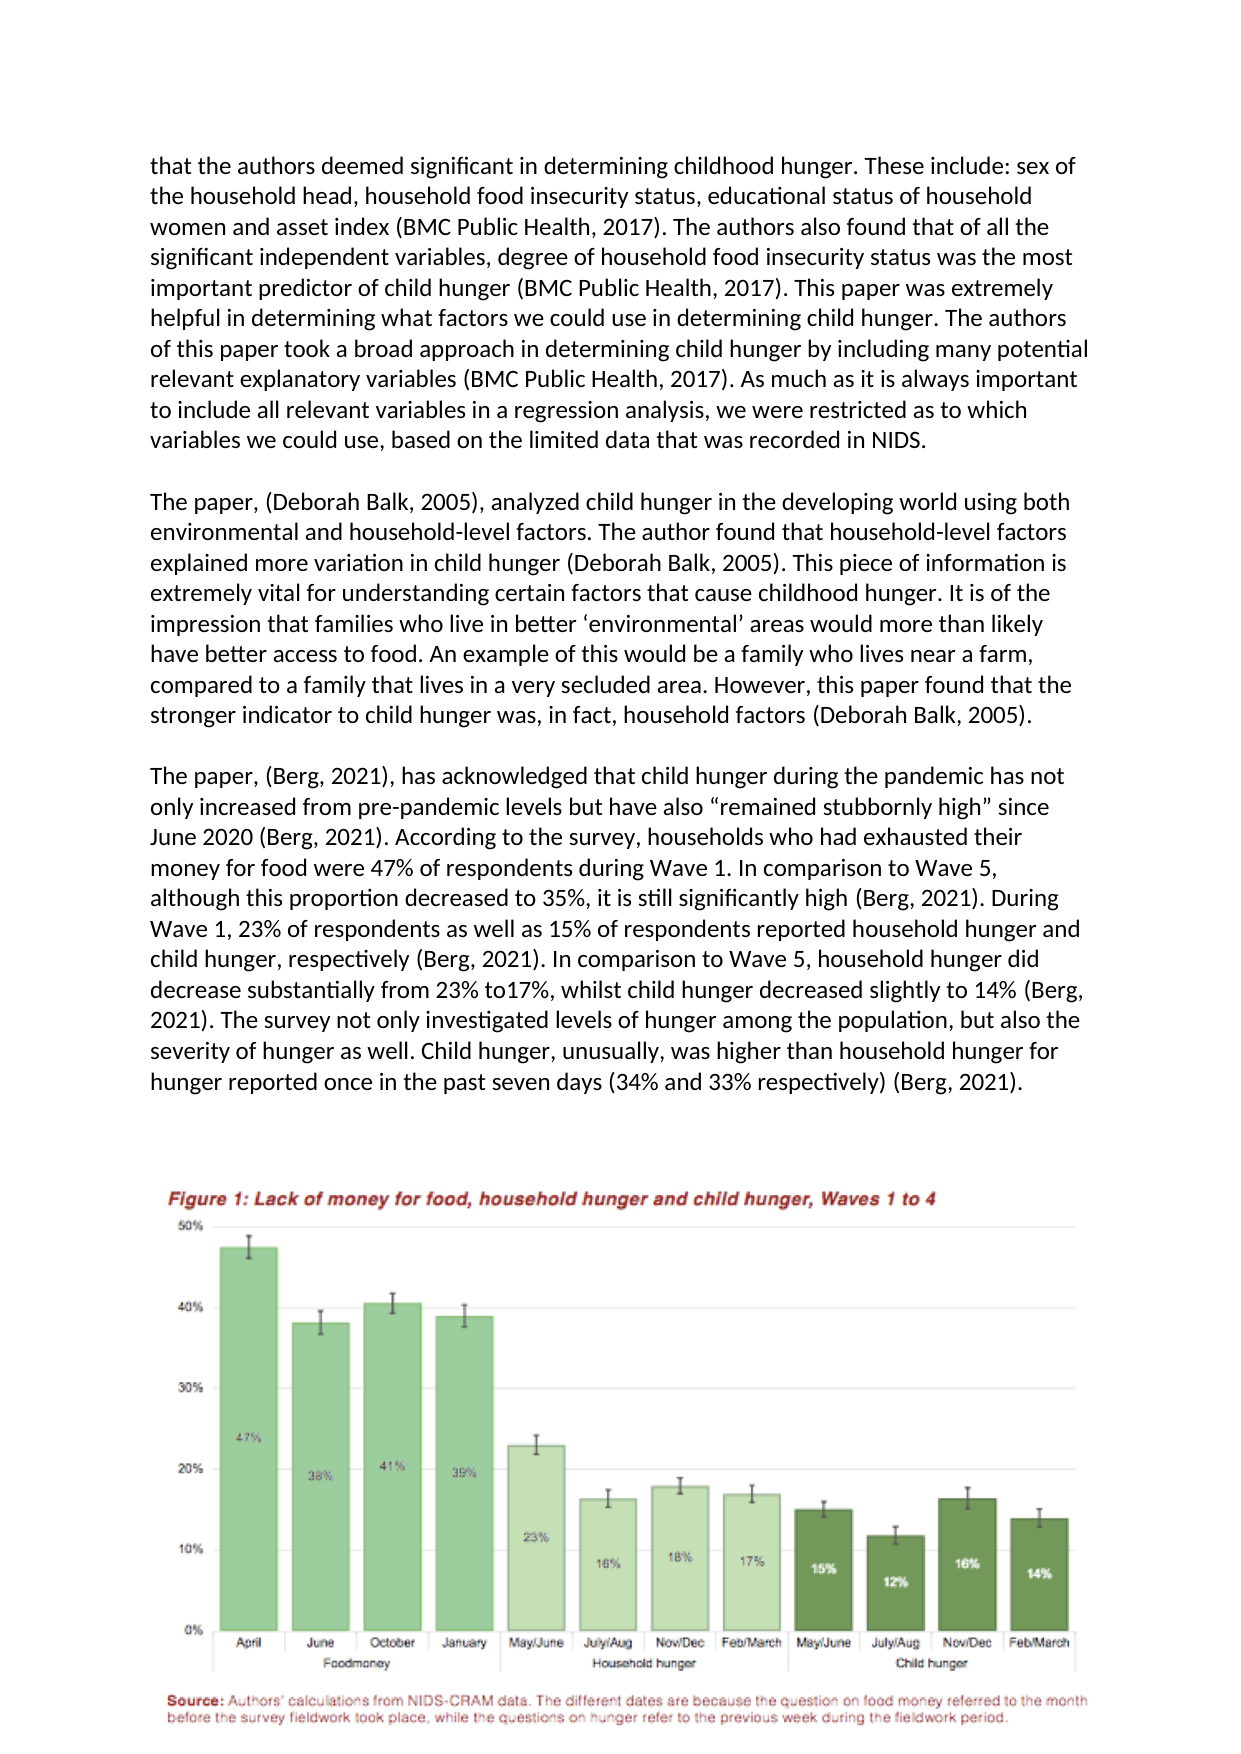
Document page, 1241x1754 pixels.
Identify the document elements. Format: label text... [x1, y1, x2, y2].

text The paper, , has acknowledged that child hunger during the pandemic has not only increased from pre-pandemic levels but have also “remained stubbornly high” since June 2020 . According to the survey, households who had exhausted their money for food were 47% of respondents during Wave 1. In comparison to Wave 5, although this proportion decreased to 35%, it is still significantly high. During Wave 1, 23% of respondents as well as 15% of respondents reported household hunger and child hunger, respectively. In comparison to Wave 5, household hunger did decrease substantially from 23% to17%, whilst child hunger decreased slightly to 14%. The survey not only investigated levels of hunger among the population, but also the severity of hunger as well. Child hunger, unusually, was higher than household hunger for hunger reported once in the past seven days (34% and 33% respectively). [150, 760, 1090, 1096]
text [150, 150, 1090, 455]
picture [161, 1178, 1098, 1737]
text The paper, , analyzed child hunger in the developing world using both environmental and household-level factors. The author found that household-level factors explained more variation in child hunger. This piece of information is extremely vital for understanding certain factors that cause childhood hunger. It is of the impression that families who live in better ‘environmental’ areas would more than likely have better access to food. An example of this would be a family who lives near a farm, compared to a family that lives in a very secluded area. However, this paper found that the stronger indicator to child hunger was, in fact, household factors. [150, 486, 1090, 730]
